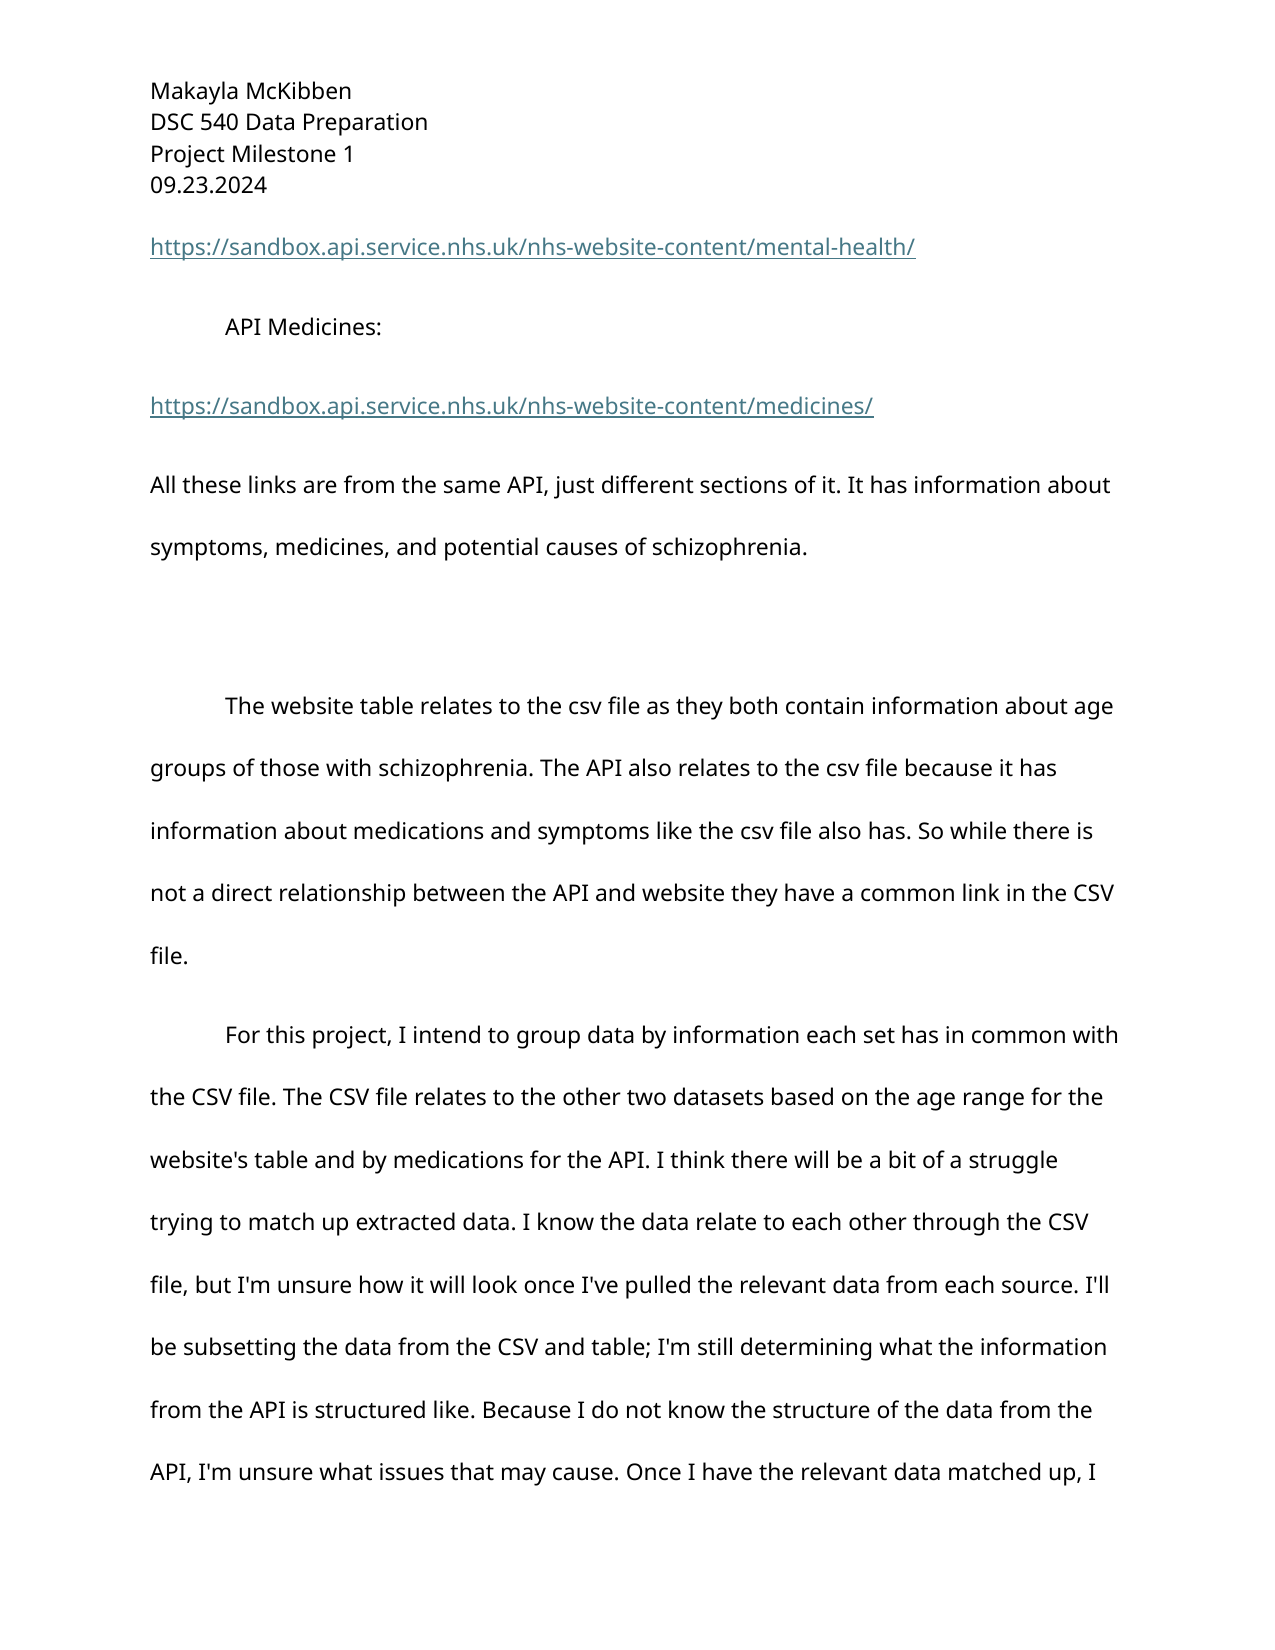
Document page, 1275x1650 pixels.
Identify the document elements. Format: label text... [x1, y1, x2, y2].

text https://sandbox.api.service.nhs.uk/nhs-website-content/mental-health/ [150, 231, 1125, 262]
text All these links are from the same API, just different sections of it. It has information about symptoms, medicines, and potential causes of schizophrenia. [150, 469, 1125, 562]
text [150, 1019, 1125, 1487]
text https://sandbox.api.service.nhs.uk/nhs-website-content/medicines/ [150, 389, 1125, 421]
text API Medicines: [150, 310, 1125, 342]
text The website table relates to the csv file as they both contain information about age groups of those with schizophrenia. The API also relates to the csv file because it has information about medications and symptoms like the csv file also has. So while there is not a direct relationship between the API and website they have a common link in the CSV file. [150, 689, 1125, 971]
